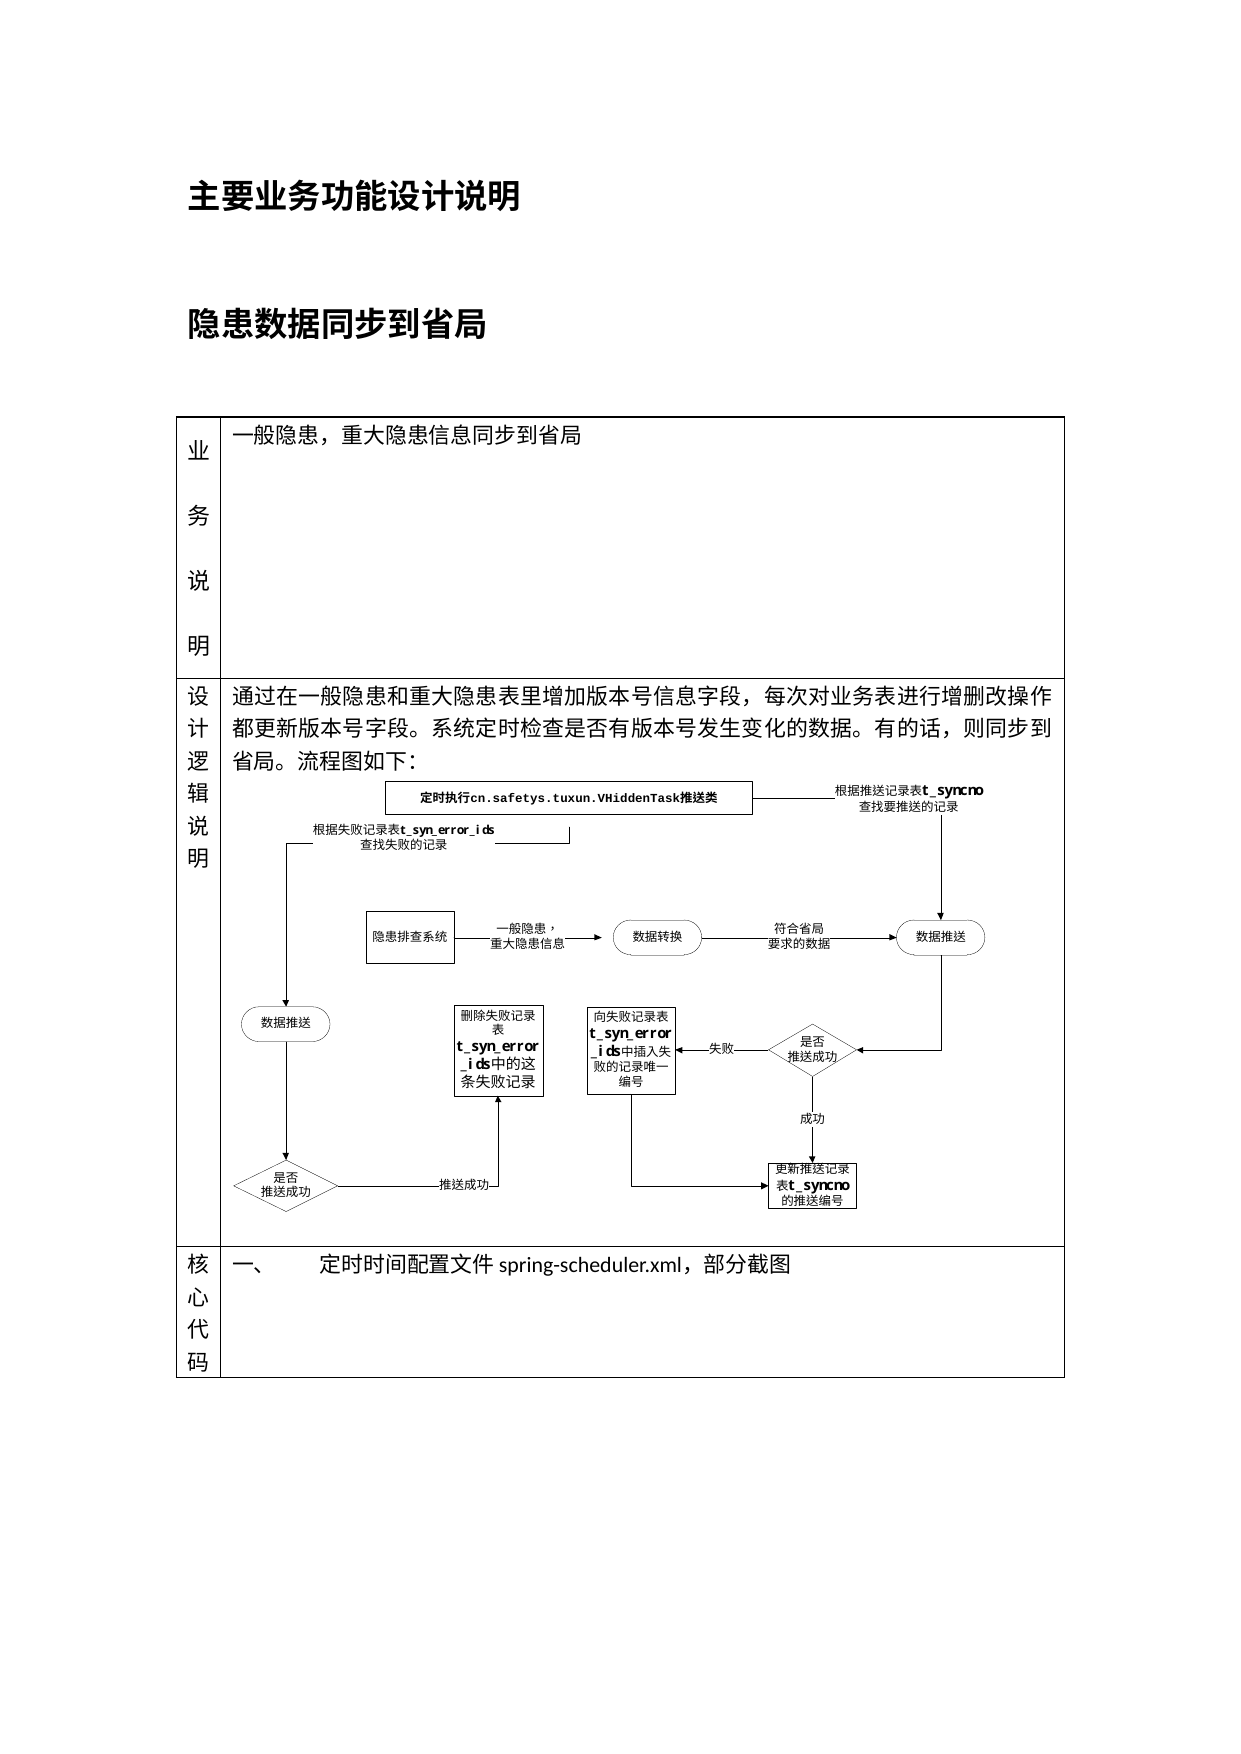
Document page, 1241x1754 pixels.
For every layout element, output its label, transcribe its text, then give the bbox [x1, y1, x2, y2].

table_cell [221, 1247, 1064, 1377]
subtitle 隐患数据同步到省局 [187, 289, 1053, 354]
subtitle 主要业务功能设计说明 [187, 162, 1053, 227]
table_header 一般隐患，重大隐患信息同步到省局 [221, 418, 1064, 677]
table_cell 核心代码 [177, 1247, 220, 1377]
table_header 业务说明 [177, 418, 220, 677]
table_cell 通过在一般隐患和重大隐患表里增加版本号信息字段，每次对业务表进行增删改操作都更新版本号字段。系统定时检查是否有版本号发生变化的数据。有的话，则同步到省局。流程图如下： [221, 679, 1064, 1246]
table_cell 设计逻辑说明 [177, 679, 220, 1246]
